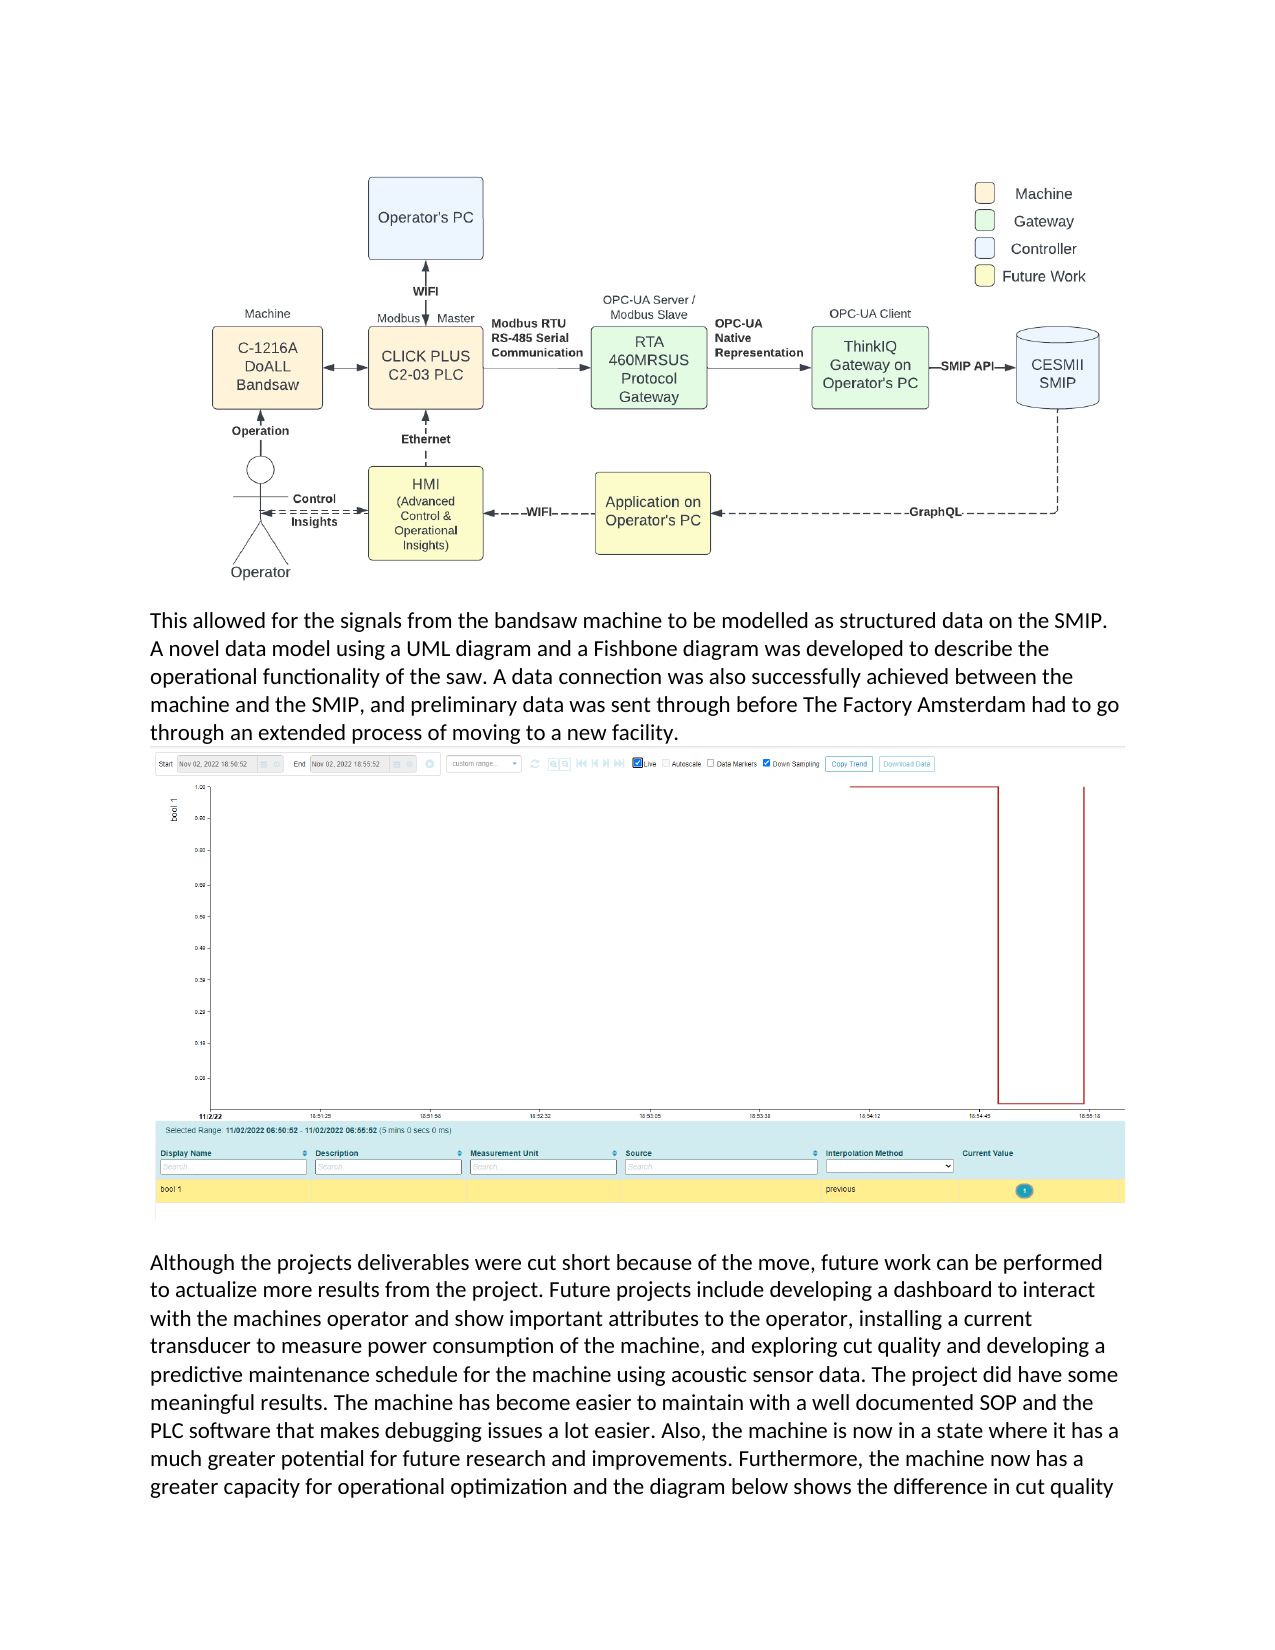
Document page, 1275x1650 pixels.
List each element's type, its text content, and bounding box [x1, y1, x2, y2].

text This allowed for the signals from the bandsaw machine to be modelled as structured data on the SMIP. A novel data model using a UML diagram and a Fishbone diagram was developed to describe the operational functionality of the saw. A data connection was also successfully achieved between the machine and the SMIP, and preliminary data was sent through before The Factory Amsterdam had to go through an extended process of moving to a new facility. [150, 607, 1125, 746]
picture [150, 746, 1125, 1220]
picture [150, 150, 1125, 607]
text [150, 1248, 1125, 1500]
